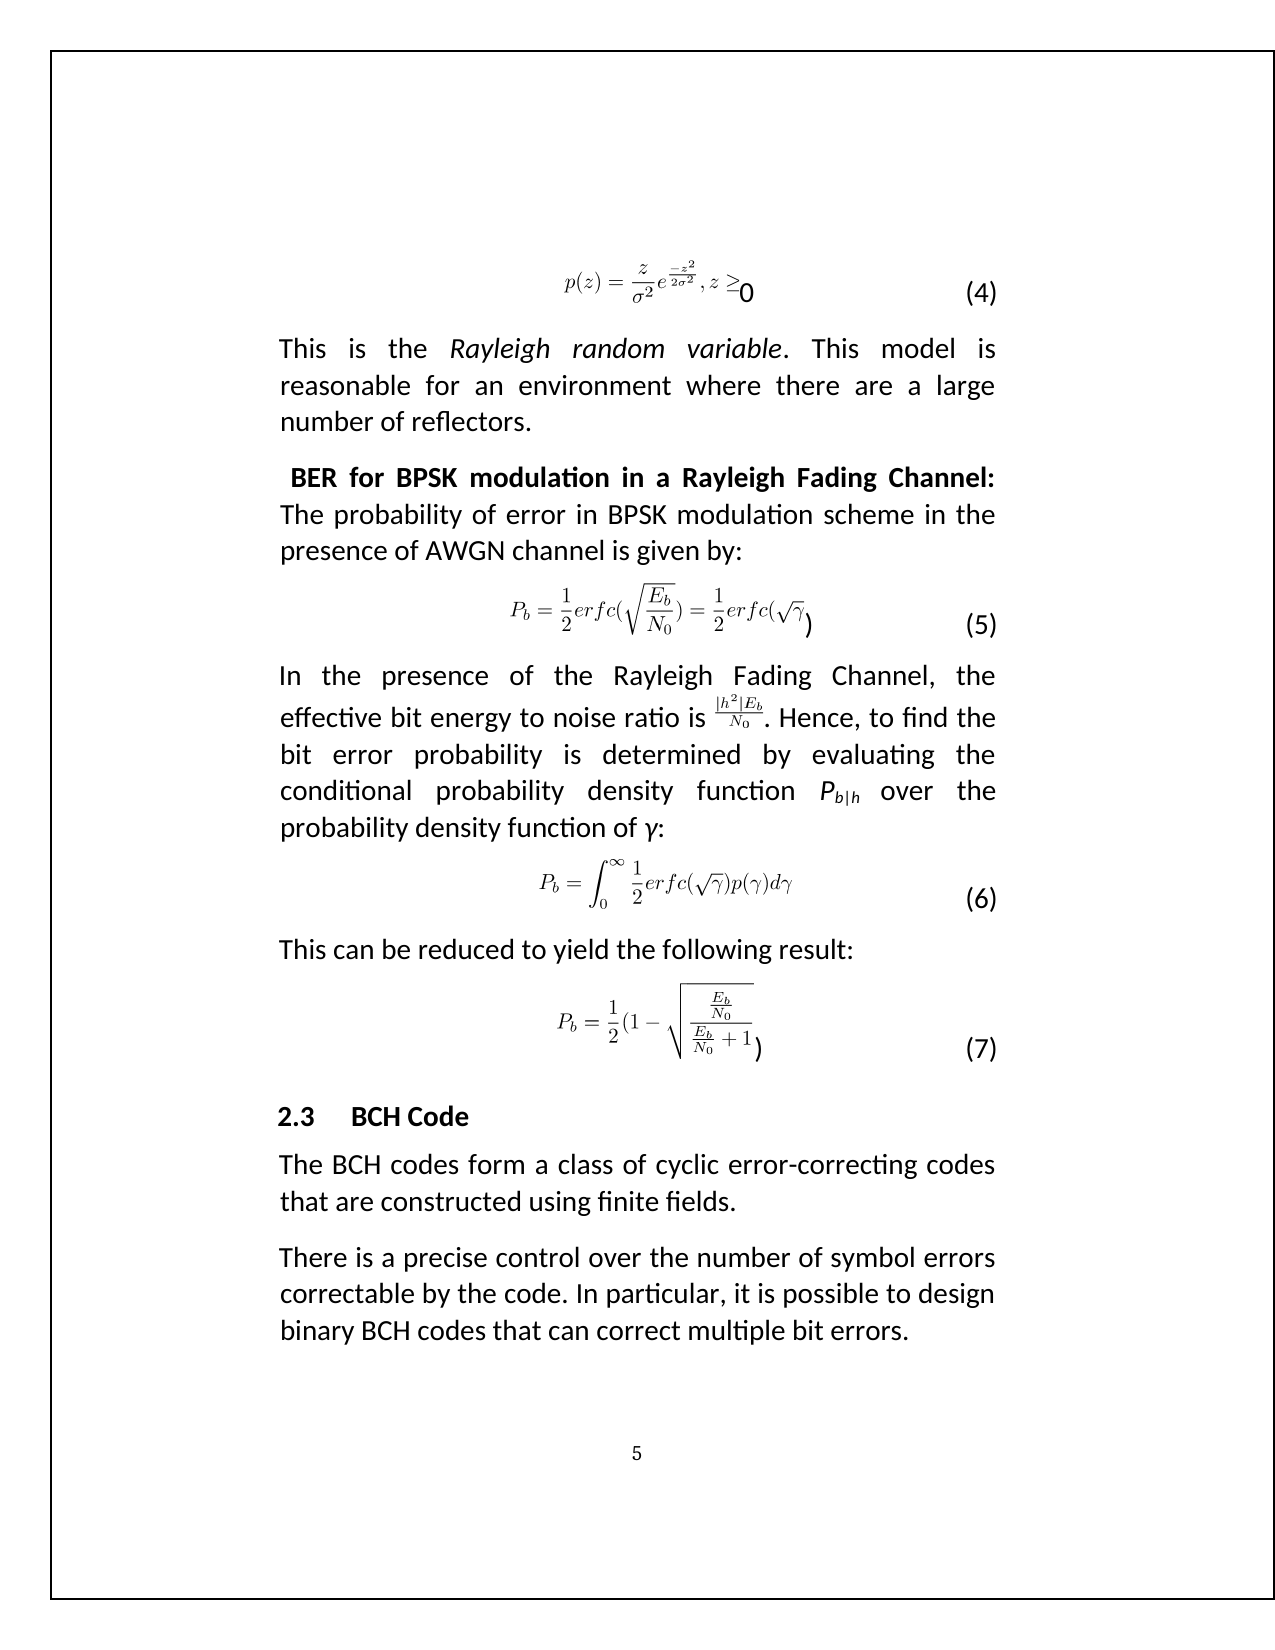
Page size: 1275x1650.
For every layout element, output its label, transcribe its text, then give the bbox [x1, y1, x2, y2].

text 0 (4) [279, 260, 1273, 310]
text This can be reduced to yield the following result: [279, 931, 1273, 967]
text ) (7) [279, 983, 1273, 1066]
text (6) [279, 859, 1273, 916]
picture [563, 260, 740, 303]
text In the presence of the Rayleigh Fading Channel, the effective bit energy to noise ratio is . Hence, to find the bit error probability is determined by evaluating the conditional probability density function Pb|h over the probability density function of γ: [279, 657, 996, 845]
picture [714, 694, 764, 728]
picture [538, 858, 792, 909]
text BER for BPSK modulation in a Rayleigh Fading Channel: The probability of error in BPSK modulation scheme in the presence of AWGN channel is given by: [279, 459, 996, 568]
text There is a precise control over the number of symbol errors correctable by the code. In particular, it is possible to design binary BCH codes that can correct multiple bit errors. [279, 1239, 996, 1348]
picture [509, 582, 805, 635]
picture [556, 982, 754, 1059]
subtitle 2.3 BCH Code [277, 1098, 995, 1133]
text This is the Rayleigh random variable. This model is reasonable for an environment where there are a large number of reflectors. [279, 330, 996, 439]
text The BCH codes form a class of cyclic error-correcting codes that are constructed using finite fields. [279, 1146, 996, 1219]
